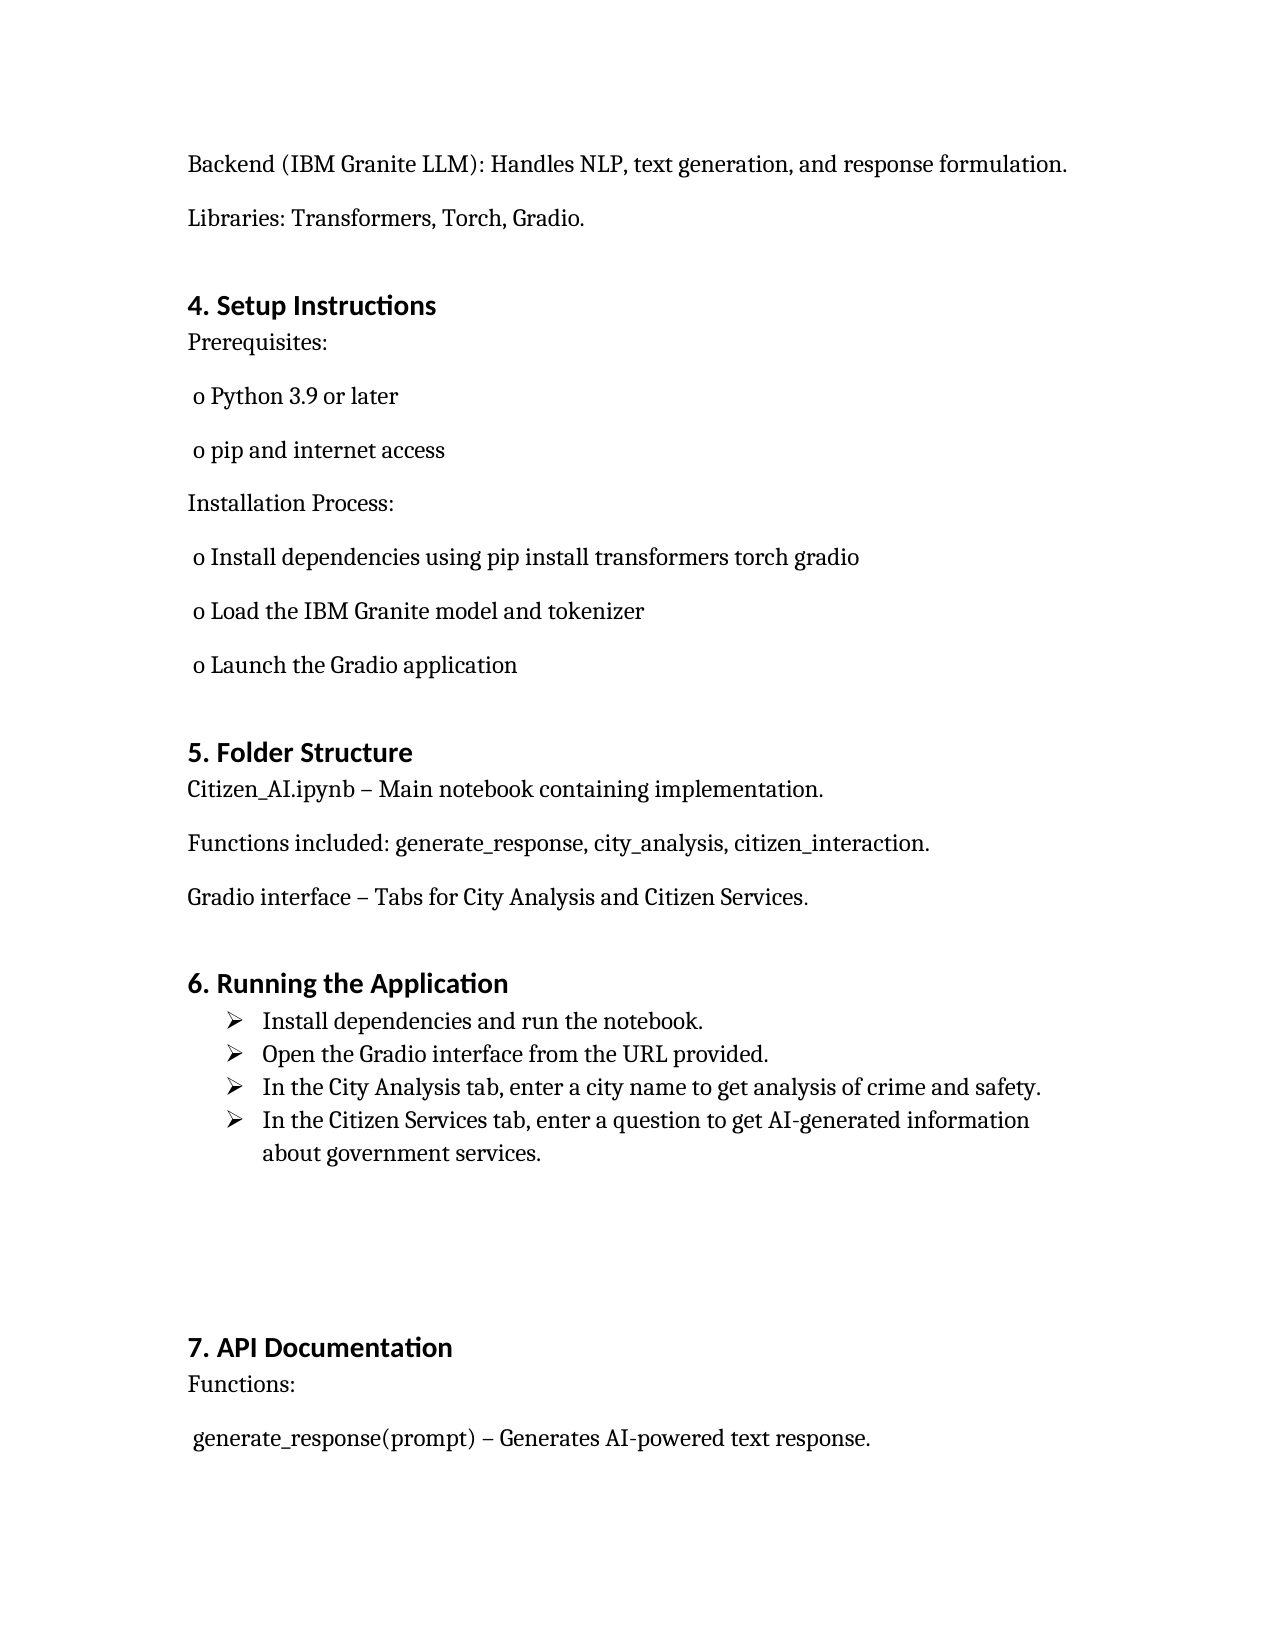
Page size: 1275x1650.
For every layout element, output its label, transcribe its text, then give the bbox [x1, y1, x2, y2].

subtitle 6. Running the Application [187, 966, 1087, 1001]
text Functions: [187, 1370, 1087, 1399]
text Functions included: generate_response, city_analysis, citizen_interaction. [187, 829, 1087, 857]
text Libraries: Transformers, Torch, Gradio. [187, 204, 1087, 233]
text Prerequisites: [187, 328, 1087, 357]
subtitle 7. API Documentation [187, 1329, 1087, 1365]
text o Launch the Gradio application [187, 651, 1087, 680]
list In the Citizen Services tab, enter a question to get AI-generated information about government services. [225, 1106, 1087, 1167]
text o pip and internet access [187, 436, 1087, 464]
text Installation Process: [187, 489, 1087, 518]
text Gradio interface – Tabs for City Analysis and Citizen Services. [187, 883, 1087, 911]
text o Install dependencies using pip install transformers torch gradio [187, 543, 1087, 572]
text generate_response(prompt) – Generates AI-powered text response. [187, 1424, 1087, 1453]
text o Load the IBM Granite model and tokenizer [187, 597, 1087, 626]
text Backend (IBM Granite LLM): Handles NLP, text generation, and response formulation. [187, 150, 1087, 179]
list Install dependencies and run the notebook. [225, 1007, 1087, 1035]
list In the City Analysis tab, enter a city name to get analysis of crime and safety. [225, 1073, 1087, 1101]
subtitle 4. Setup Instructions [187, 287, 1087, 322]
text Citizen_AI.ipynb – Main notebook containing implementation. [187, 775, 1087, 804]
text o Python 3.9 or later [187, 382, 1087, 410]
subtitle 5. Folder Structure [187, 734, 1087, 769]
list Open the Gradio interface from the URL provided. [225, 1039, 1087, 1068]
